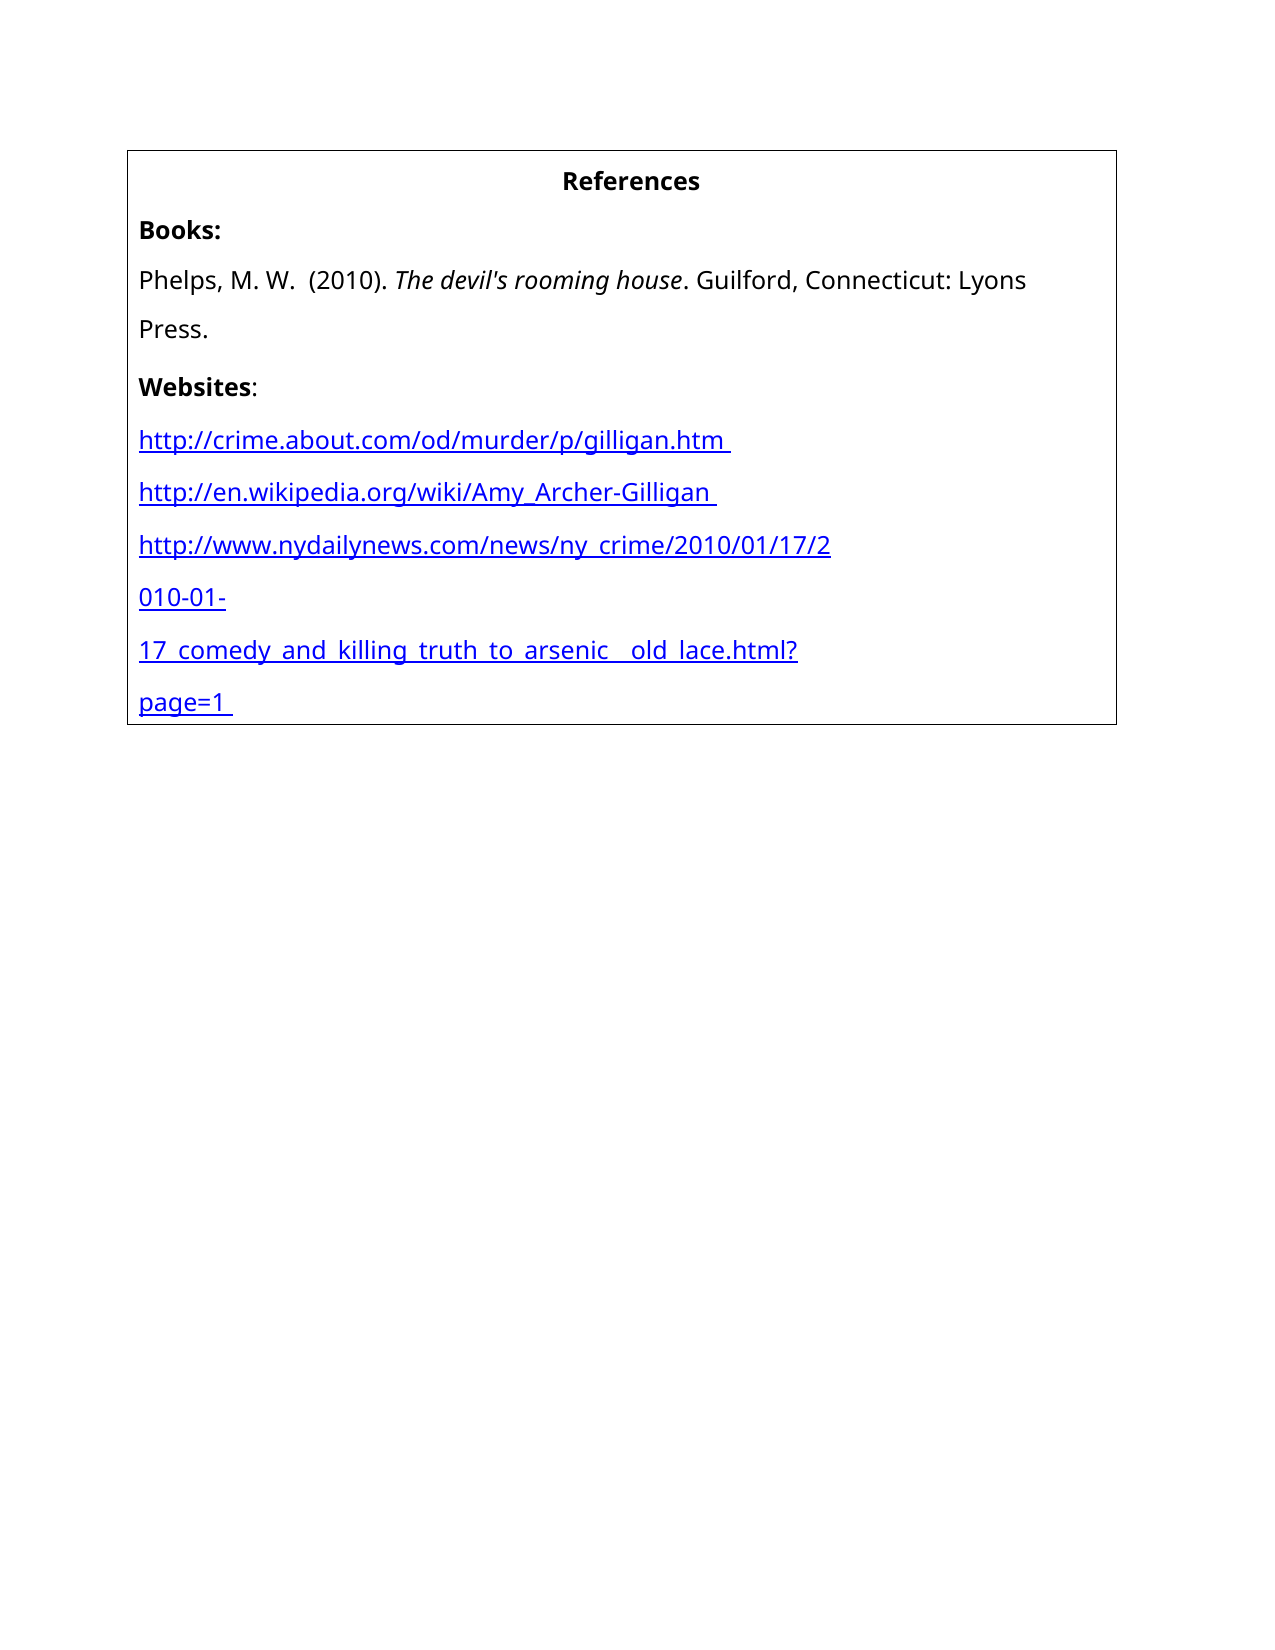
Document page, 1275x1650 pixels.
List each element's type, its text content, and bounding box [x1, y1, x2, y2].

table_header References Books: Phelps, M. W. (2010). The devil's rooming house. Guilford, Connecticut: Lyons Press. Websites: http://crime.about.com/od/murder/p/gilligan.htm http://en.wikipedia.org/wiki/Amy_Archer-Gilligan http://www.nydailynews.com/news/ny_crime/2010/01/17/2010-01-17_comedy_and_killing_truth_to_arsenic__old_lace.html?page=1 http://www.worldlingo.com/ma/enwiki/en/Amy_Archer-Gilligan http://www.mentalfloss.com/blogs/archives/49095 [128, 151, 1116, 724]
